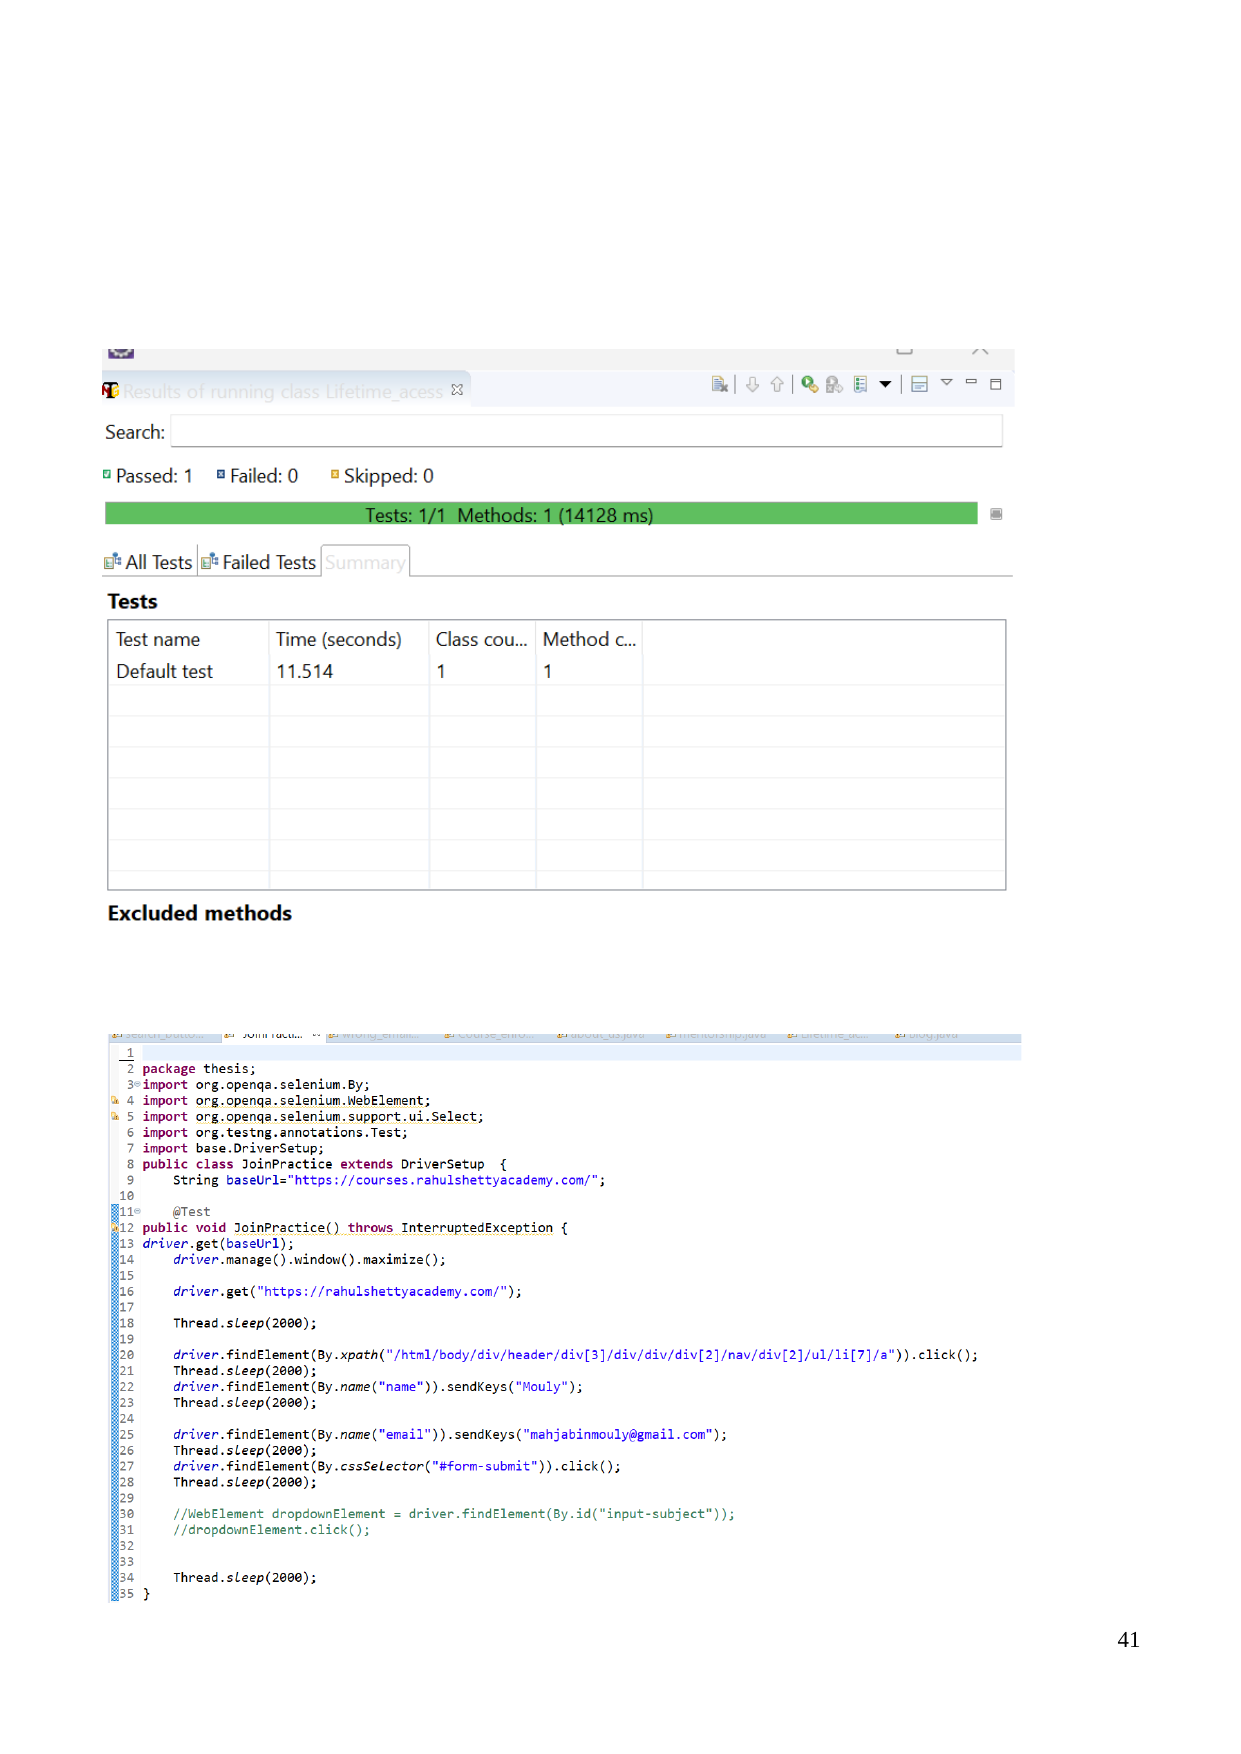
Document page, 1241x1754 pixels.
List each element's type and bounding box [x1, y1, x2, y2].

picture [107, 1034, 1022, 1603]
picture [102, 349, 1015, 929]
